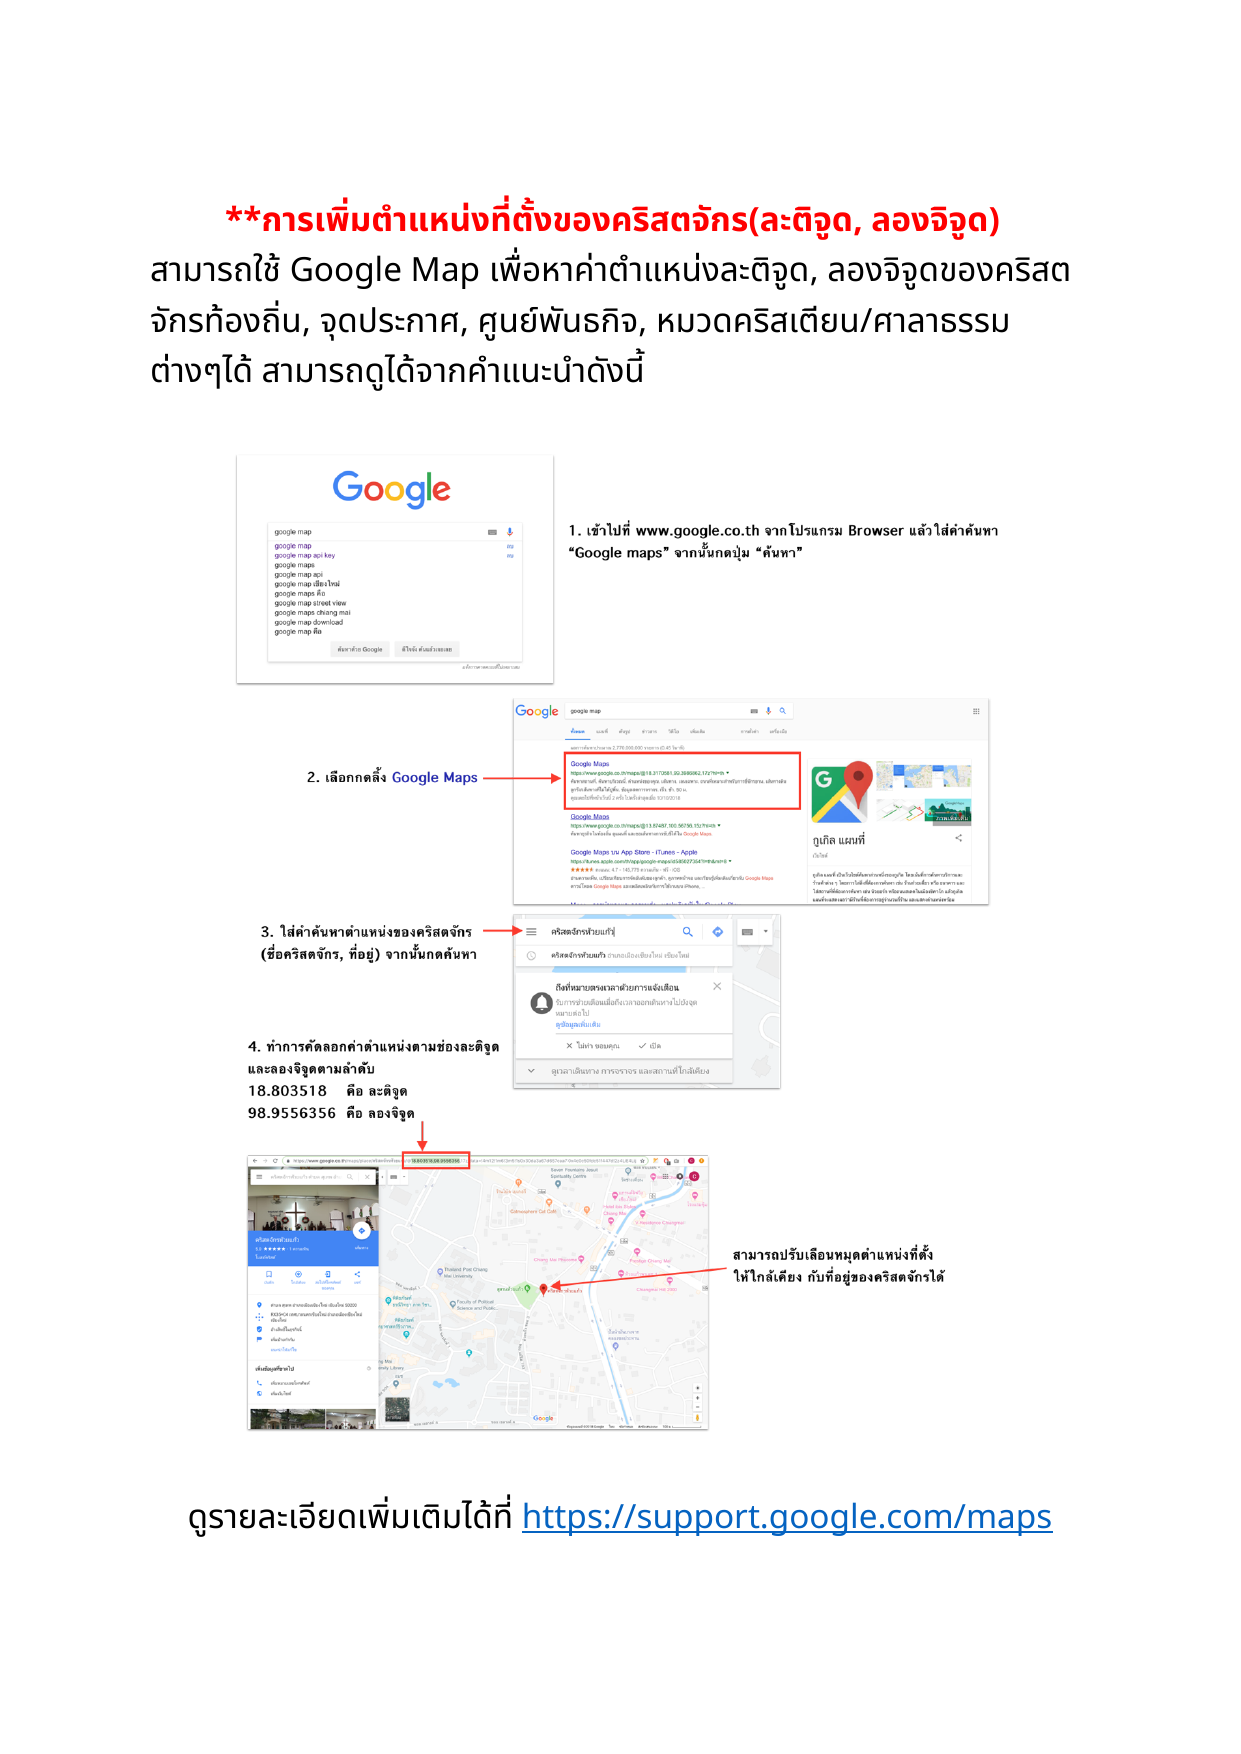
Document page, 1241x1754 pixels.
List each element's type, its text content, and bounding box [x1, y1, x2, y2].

text ดูรายละเอียดเพิ่มเติมได้ที่ https://support.google.com/maps [150, 1492, 1090, 1543]
text **การเพิ่มตำแหน่งที่ตั้งของคริสตจักร(ละติจูด, ลองจิจูด) สามารถใช้ Google Map เพื่อหาค่าตำแหน่งละติจูด, ลองจิจูดของคริสตจักรท้องถิ่น, จุดประกาศ, ศูนย์พันธกิจ, หมวดคริสเตียน/ศาลาธรรม ต่างๆได้ สามารถดูได้จากคำแนะนำดังนี้ [150, 195, 1090, 398]
picture [221, 443, 1019, 1447]
